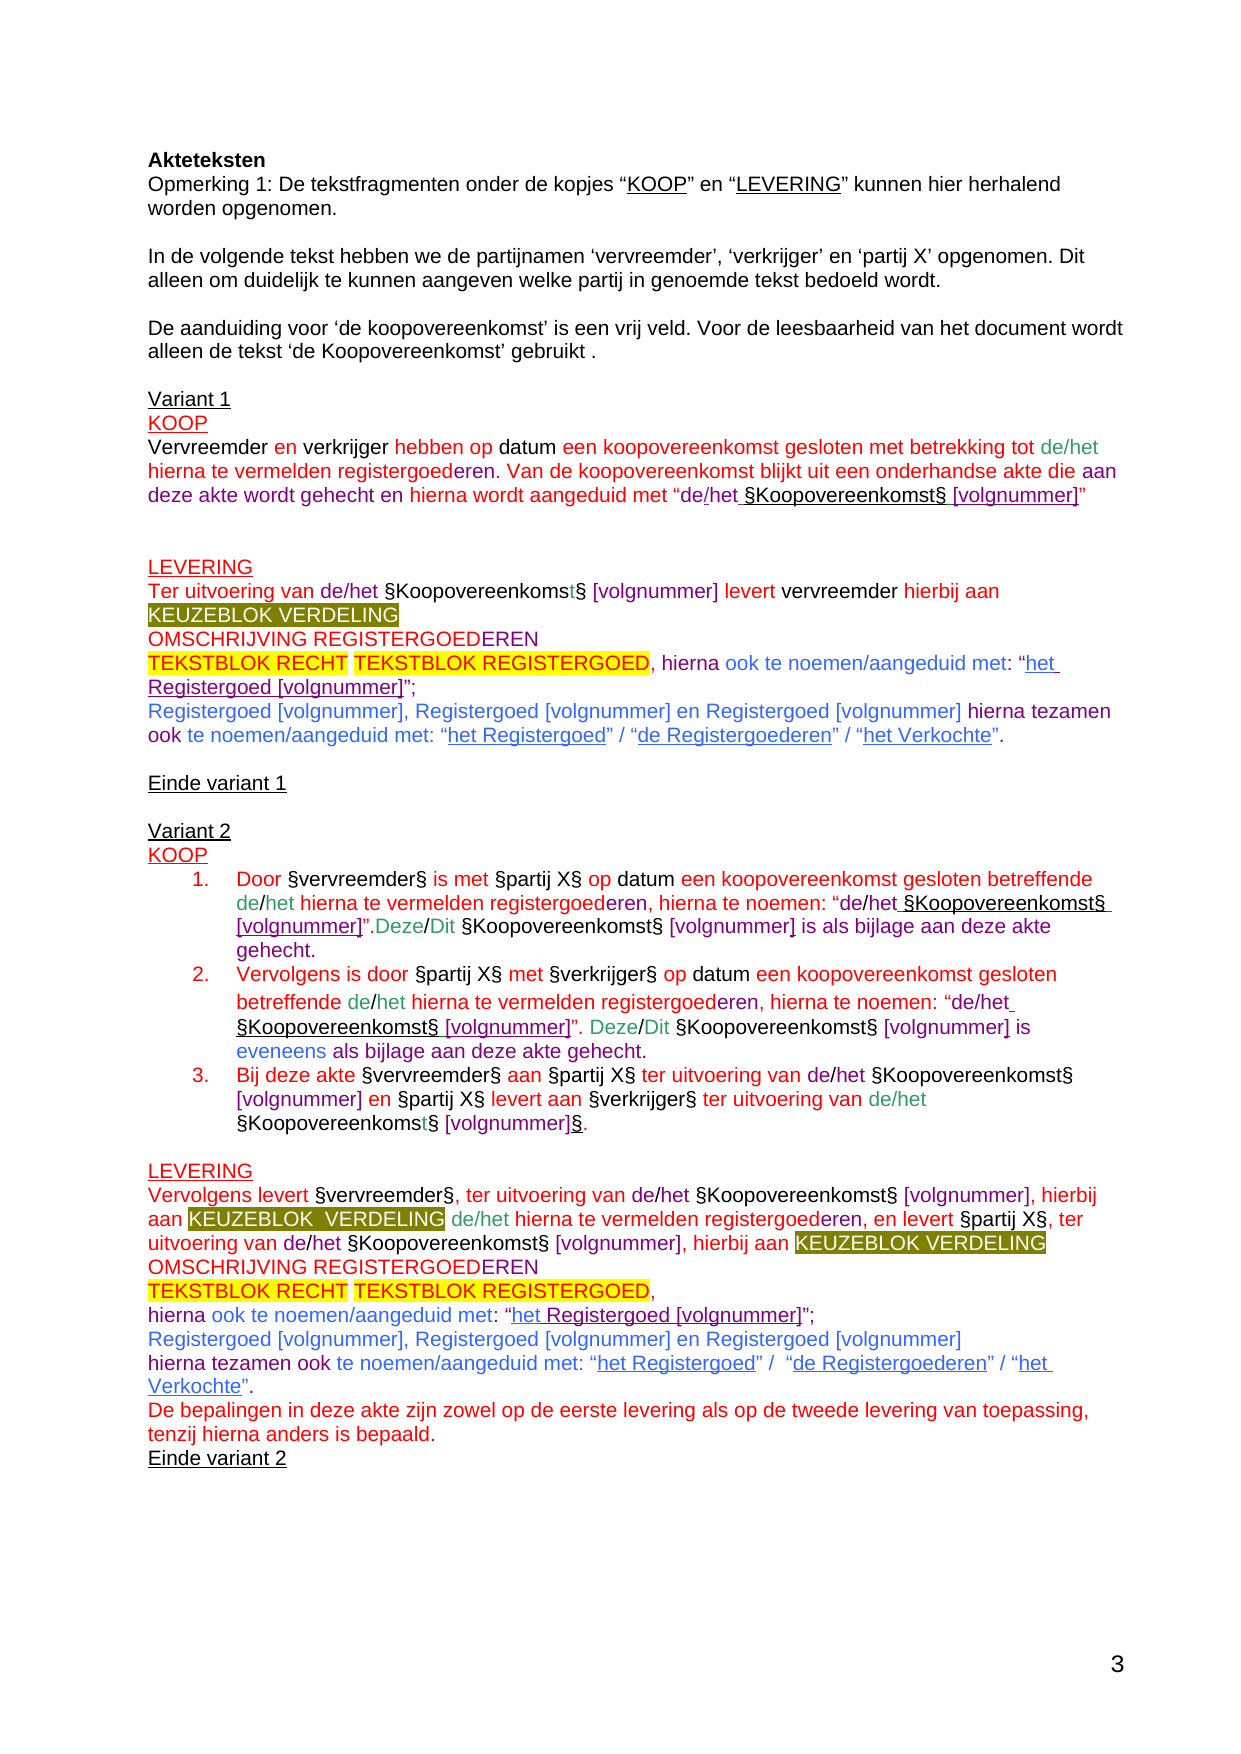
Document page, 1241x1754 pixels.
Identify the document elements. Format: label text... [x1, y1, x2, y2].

text KOOP [148, 411, 1125, 435]
text 2. Vervolgens is door §partij X§ met §verkrijger§ op datum een koopovereenkomst gesloten betreffende de/het hierna te vermelden registergoederen, hierna te noemen: “de/het §Koopovereenkomst§ [volgnummer]”. Deze/Dit §Koopovereenkomst§ [volgnummer] is eveneens als bijlage aan deze akte gehecht. [192, 962, 1125, 1063]
text In de volgende tekst hebben we de partijnamen ‘vervreemder’, ‘verkrijger’ en ‘partij X’ opgenomen. Dit alleen om duidelijk te kunnen aangeven welke partij in genoemde tekst bedoeld wordt. [148, 243, 1125, 291]
text De bepalingen in deze akte zijn zowel op de eerste levering als op de tweede levering van toepassing, tenzij hierna anders is bepaald. [148, 1398, 1125, 1446]
text Ter uitvoering van de/het §Koopovereenkomst§ [volgnummer] levert vervreemder hierbij aan KEUZEBLOK VERDELING [148, 579, 1125, 627]
text OMSCHRIJVING REGISTERGOEDEREN [148, 627, 1125, 651]
text hierna ook te noemen/aangeduid met: “het Registergoed [volgnummer]”; [148, 1302, 1125, 1326]
text Vervolgens levert §vervreemder§, ter uitvoering van de/het §Koopovereenkomst§ [volgnummer], hierbij aan KEUZEBLOK VERDELING de/het hierna te vermelden registergoederen, en levert §partij X§, ter uitvoering van de/het §Koopovereenkomst§ [volgnummer], hierbij aan KEUZEBLOK VERDELING [148, 1183, 1125, 1254]
text Variant 2 [148, 818, 1125, 842]
text OMSCHRIJVING REGISTERGOEDEREN [148, 1254, 1125, 1278]
text LEVERING [148, 555, 1125, 579]
text Einde variant 2 [148, 1446, 1125, 1470]
text 1. Door §vervreemder§ is met §partij X§ op datum een koopovereenkomst gesloten betreffende de/het hierna te vermelden registergoederen, hierna te noemen: “de/het §Koopovereenkomst§ [volgnummer]”.Deze/Dit §Koopovereenkomst§ [volgnummer] is als bijlage aan deze akte gehecht. [148, 866, 1125, 962]
text Registergoed [volgnummer], Registergoed [volgnummer] en Registergoed [volgnummer] hierna tezamen ook te noemen/aangeduid met: “het Registergoed” / “de Registergoederen” / “het Verkochte”. [148, 699, 1125, 747]
text Vervreemder en verkrijger hebben op datum een koopovereenkomst gesloten met betrekking tot de/het hierna te vermelden registergoederen. Van de koopovereenkomst blijkt uit een onderhandse akte die aan deze akte wordt gehecht en hierna wordt aangeduid met “de/het §Koopovereenkomst§ [volgnummer]” [148, 435, 1125, 507]
text KOOP [148, 842, 1125, 866]
text Registergoed [volgnummer], Registergoed [volgnummer] en Registergoed [volgnummer] [148, 1326, 1125, 1350]
text LEVERING [148, 1159, 1125, 1183]
text De aanduiding voor ‘de koopovereenkomst’ is een vrij veld. Voor de leesbaarheid van het document wordt alleen de tekst ‘de Koopovereenkomst’ gebruikt . [148, 315, 1125, 363]
text hierna tezamen ook te noemen/aangeduid met: “het Registergoed” / “de Registergoederen” / “het Verkochte”. [148, 1350, 1125, 1398]
text TEKSTBLOK RECHT TEKSTBLOK REGISTERGOED, hierna ook te noemen/aangeduid met: “het Registergoed [volgnummer]”; [148, 651, 1125, 699]
text TEKSTBLOK RECHT TEKSTBLOK REGISTERGOED, [148, 1278, 1125, 1302]
text Variant 1 [148, 387, 1125, 411]
text Opmerking 1: De tekstfragmenten onder de kopjes “KOOP” en “LEVERING” kunnen hier herhalend worden opgenomen. [148, 172, 1125, 219]
text 3. Bij deze akte §vervreemder§ aan §partij X§ ter uitvoering van de/het §Koopovereenkomst§ [volgnummer] en §partij X§ levert aan §verkrijger§ ter uitvoering van de/het §Koopovereenkomst§ [volgnummer]§. [148, 1063, 1125, 1135]
text Akteteksten [148, 148, 1125, 172]
text Einde variant 1 [148, 771, 1125, 794]
